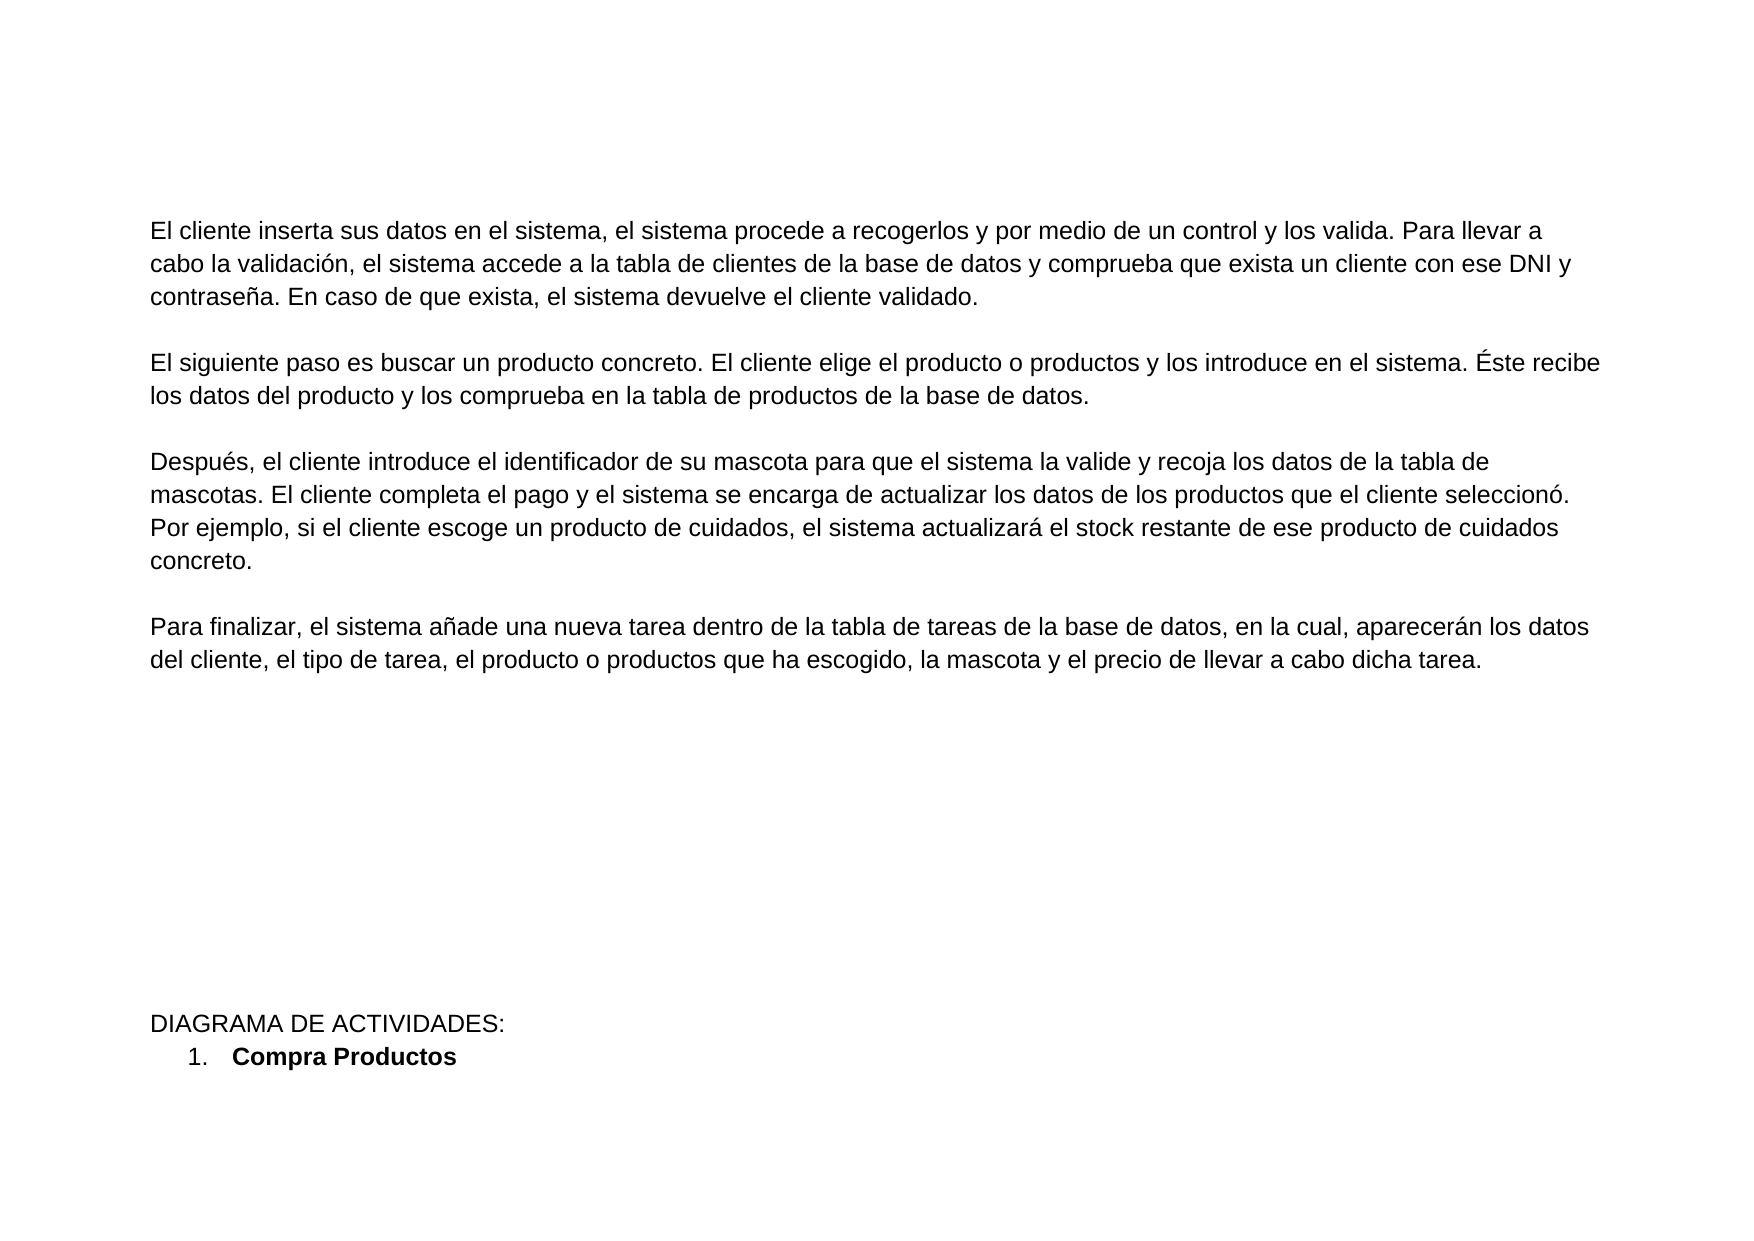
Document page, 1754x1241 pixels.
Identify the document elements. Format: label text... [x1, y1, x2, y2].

text Para finalizar, el sistema añade una nueva tarea dentro de la tabla de tareas de la base de datos, en la cual, aparecerán los datos del cliente, el tipo de tarea, el producto o productos que ha escogido, la mascota y el precio de llevar a cabo dicha tarea. [150, 612, 1604, 674]
text DIAGRAMA DE ACTIVIDADES: [150, 1008, 1604, 1037]
text El cliente inserta sus datos en el sistema, el sistema procede a recogerlos y por medio de un control y los valida. Para llevar a cabo la validación, el sistema accede a la tabla de clientes de la base de datos y comprueba que exista un cliente con ese DNI y contraseña. En caso de que exista, el sistema devuelve el cliente validado. [150, 150, 1604, 311]
text Después, el cliente introduce el identificador de su mascota para que el sistema la valide y recoja los datos de la tabla de mascotas. El cliente completa el pago y el sistema se encarga de actualizar los datos de los productos que el cliente seleccionó. Por ejemplo, si el cliente escoge un producto de cuidados, el sistema actualizará el stock restante de ese producto de cuidados concreto. [150, 447, 1604, 575]
text El siguiente paso es buscar un producto concreto. El cliente elige el producto o productos y los introduce en el sistema. Éste recibe los datos del producto y los comprueba en la tabla de productos de la base de datos. [150, 348, 1604, 410]
list Compra Productos [187, 1042, 1604, 1070]
